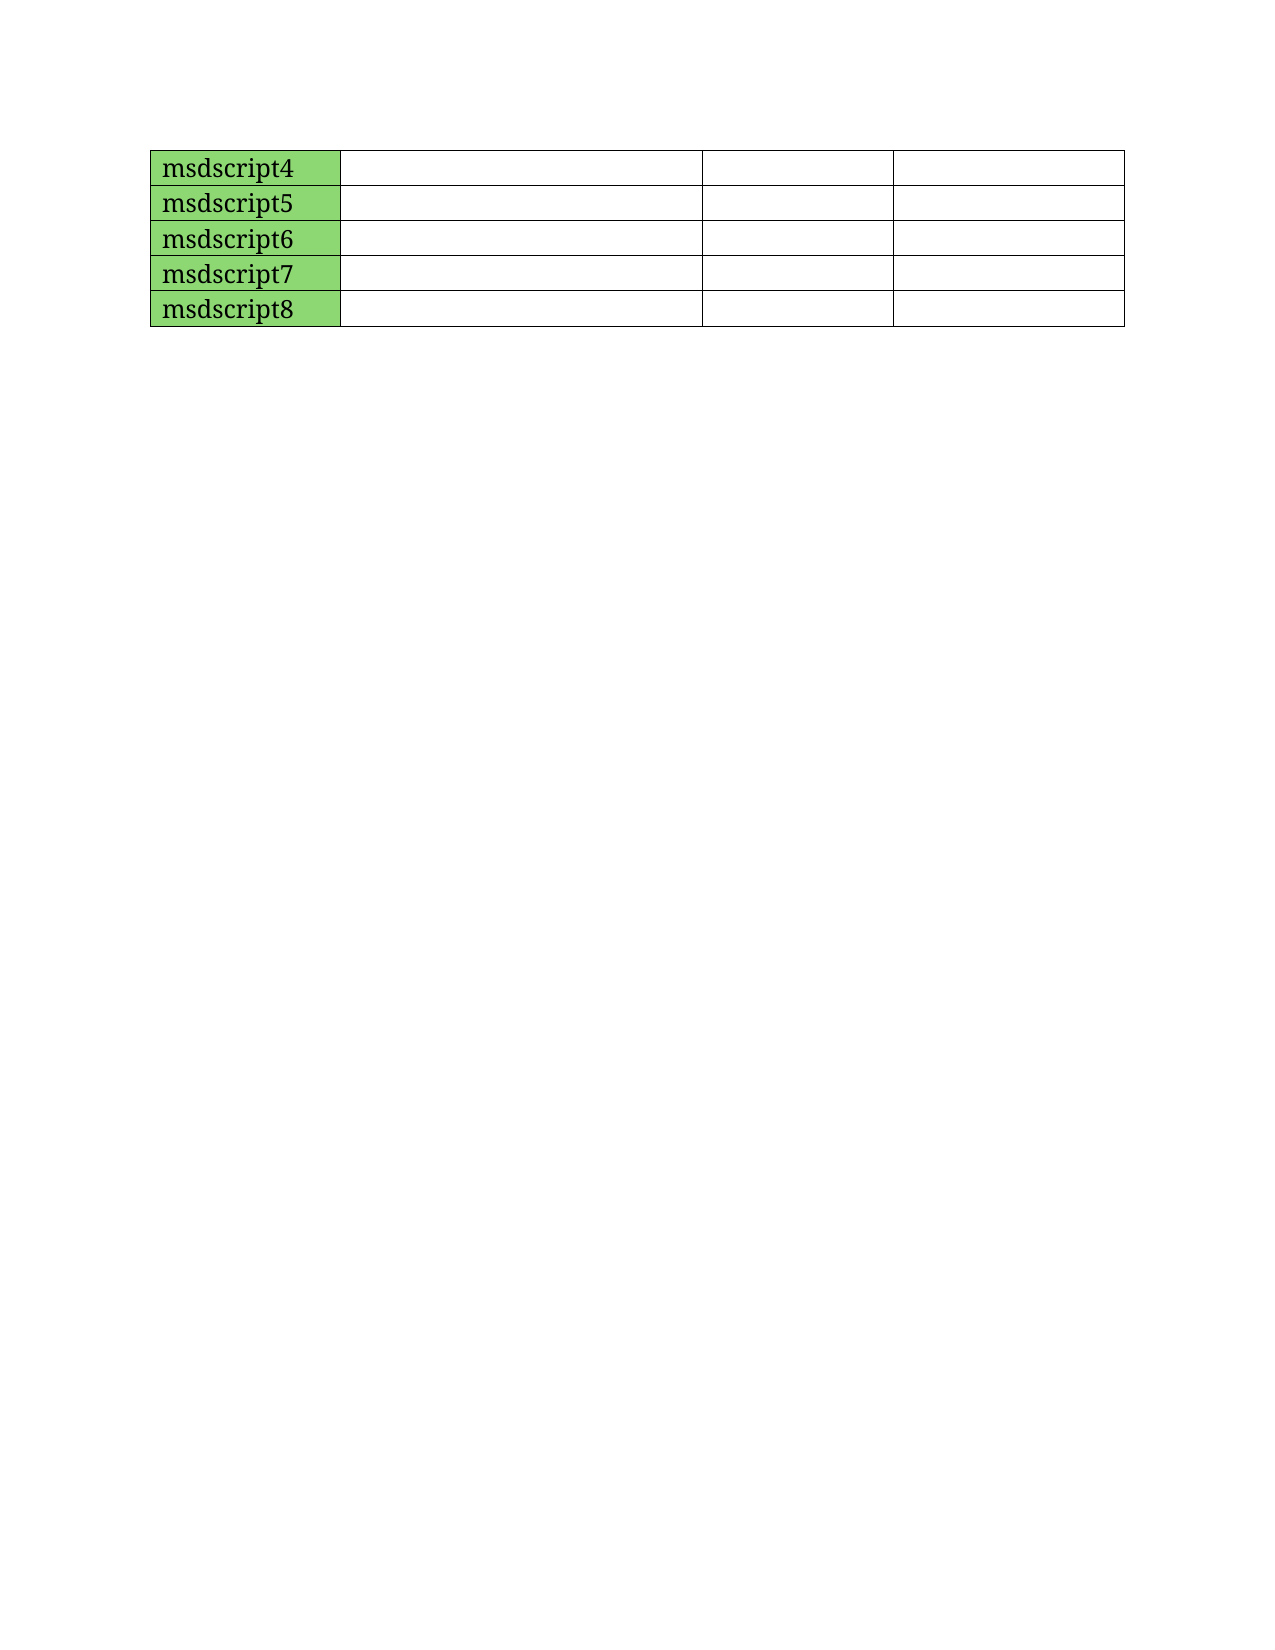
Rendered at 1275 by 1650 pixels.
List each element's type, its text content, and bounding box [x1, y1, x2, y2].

table_cell [341, 256, 702, 290]
table_cell [703, 151, 893, 185]
table_cell msdscript8 [151, 291, 340, 326]
table_cell [894, 186, 1124, 220]
table_cell [341, 186, 702, 220]
table_cell [341, 151, 702, 185]
table_cell [894, 256, 1124, 290]
table_cell [703, 256, 893, 290]
table_cell msdscript4 [151, 151, 340, 185]
table_cell [703, 291, 893, 326]
table_cell [894, 151, 1124, 185]
table_cell [703, 221, 893, 255]
table_cell msdscript7 [151, 256, 340, 290]
table_cell msdscript6 [151, 221, 340, 255]
table_cell [894, 291, 1124, 326]
table_cell [341, 221, 702, 255]
table_cell msdscript5 [151, 186, 340, 220]
table_cell [894, 221, 1124, 255]
table_cell [703, 186, 893, 220]
table_cell [341, 291, 702, 326]
